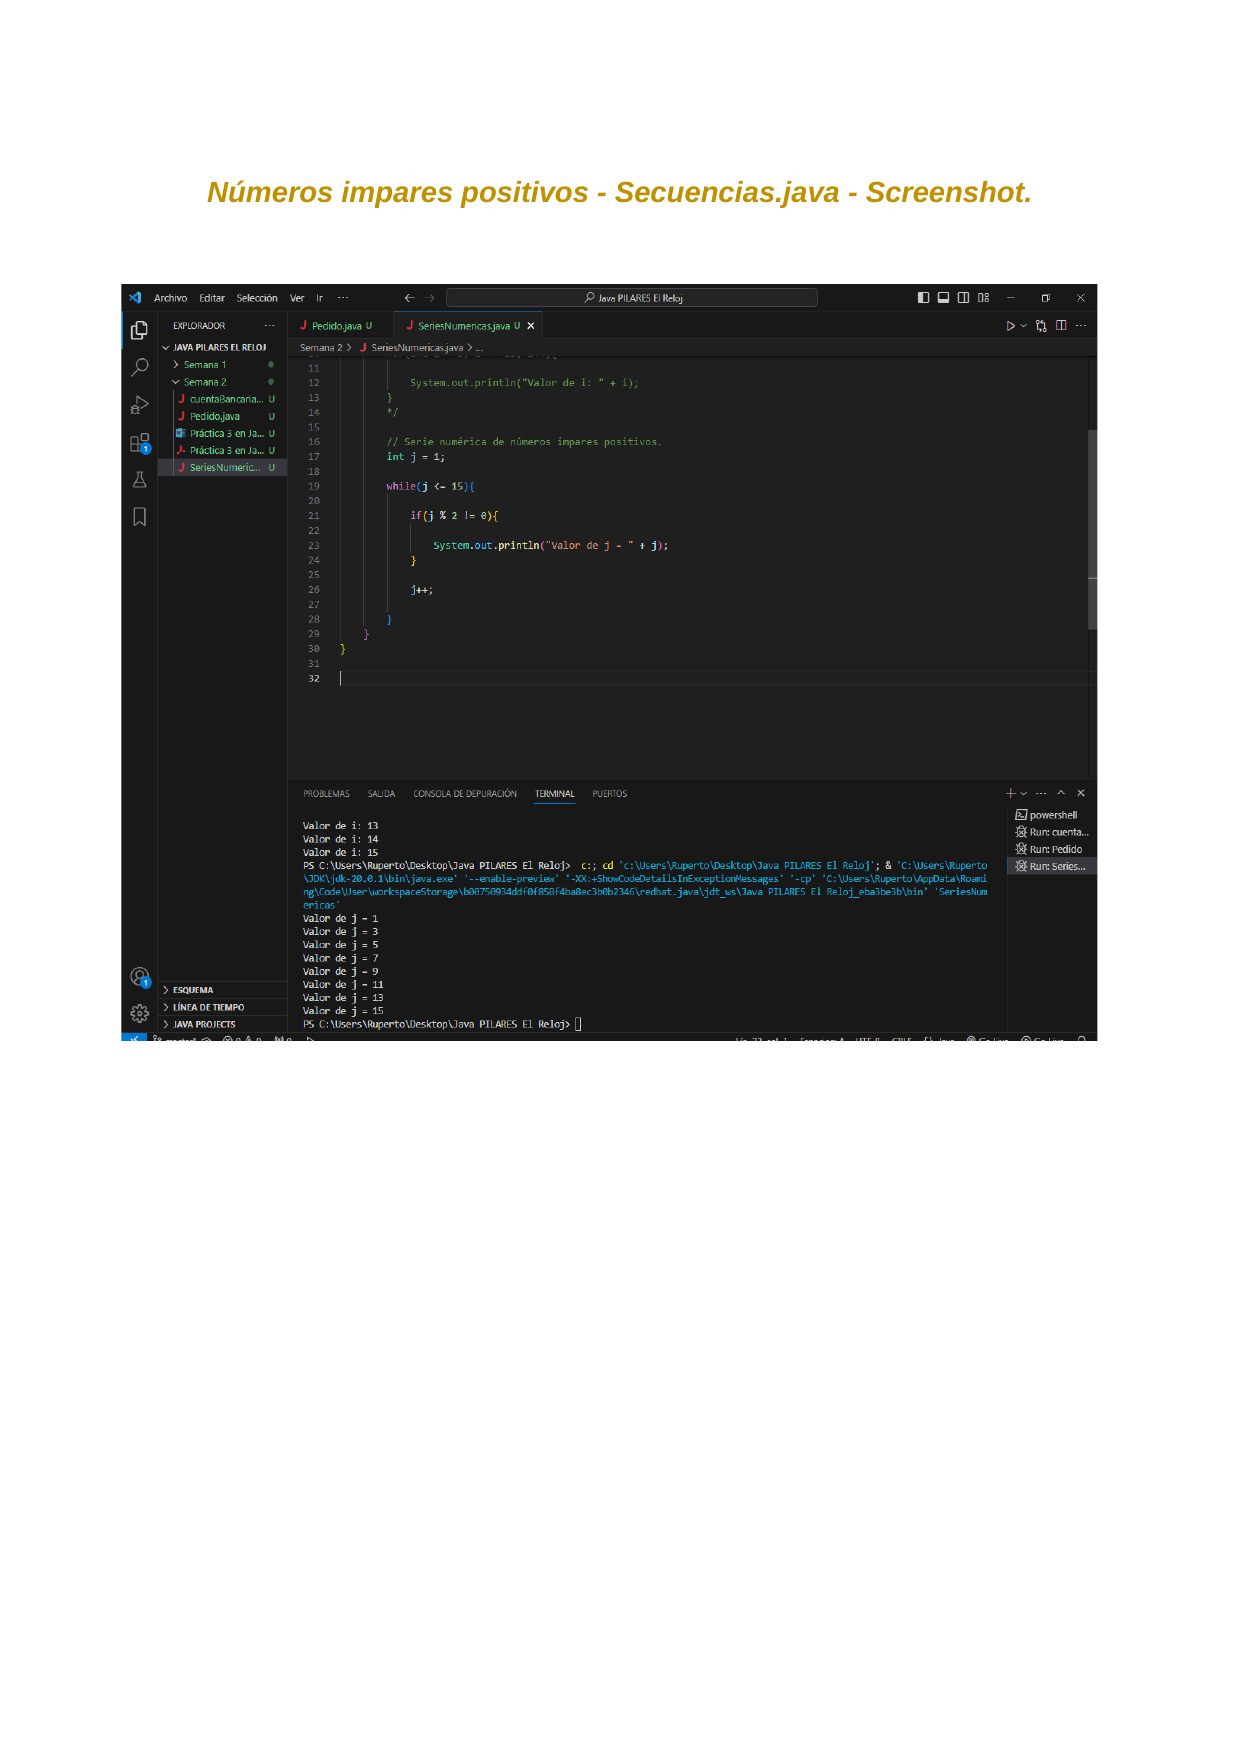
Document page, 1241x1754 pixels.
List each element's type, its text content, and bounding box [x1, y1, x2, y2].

picture [121, 284, 1098, 1041]
subtitle Números impares positivos - Secuencias.java - Screenshot. [187, 175, 1053, 208]
